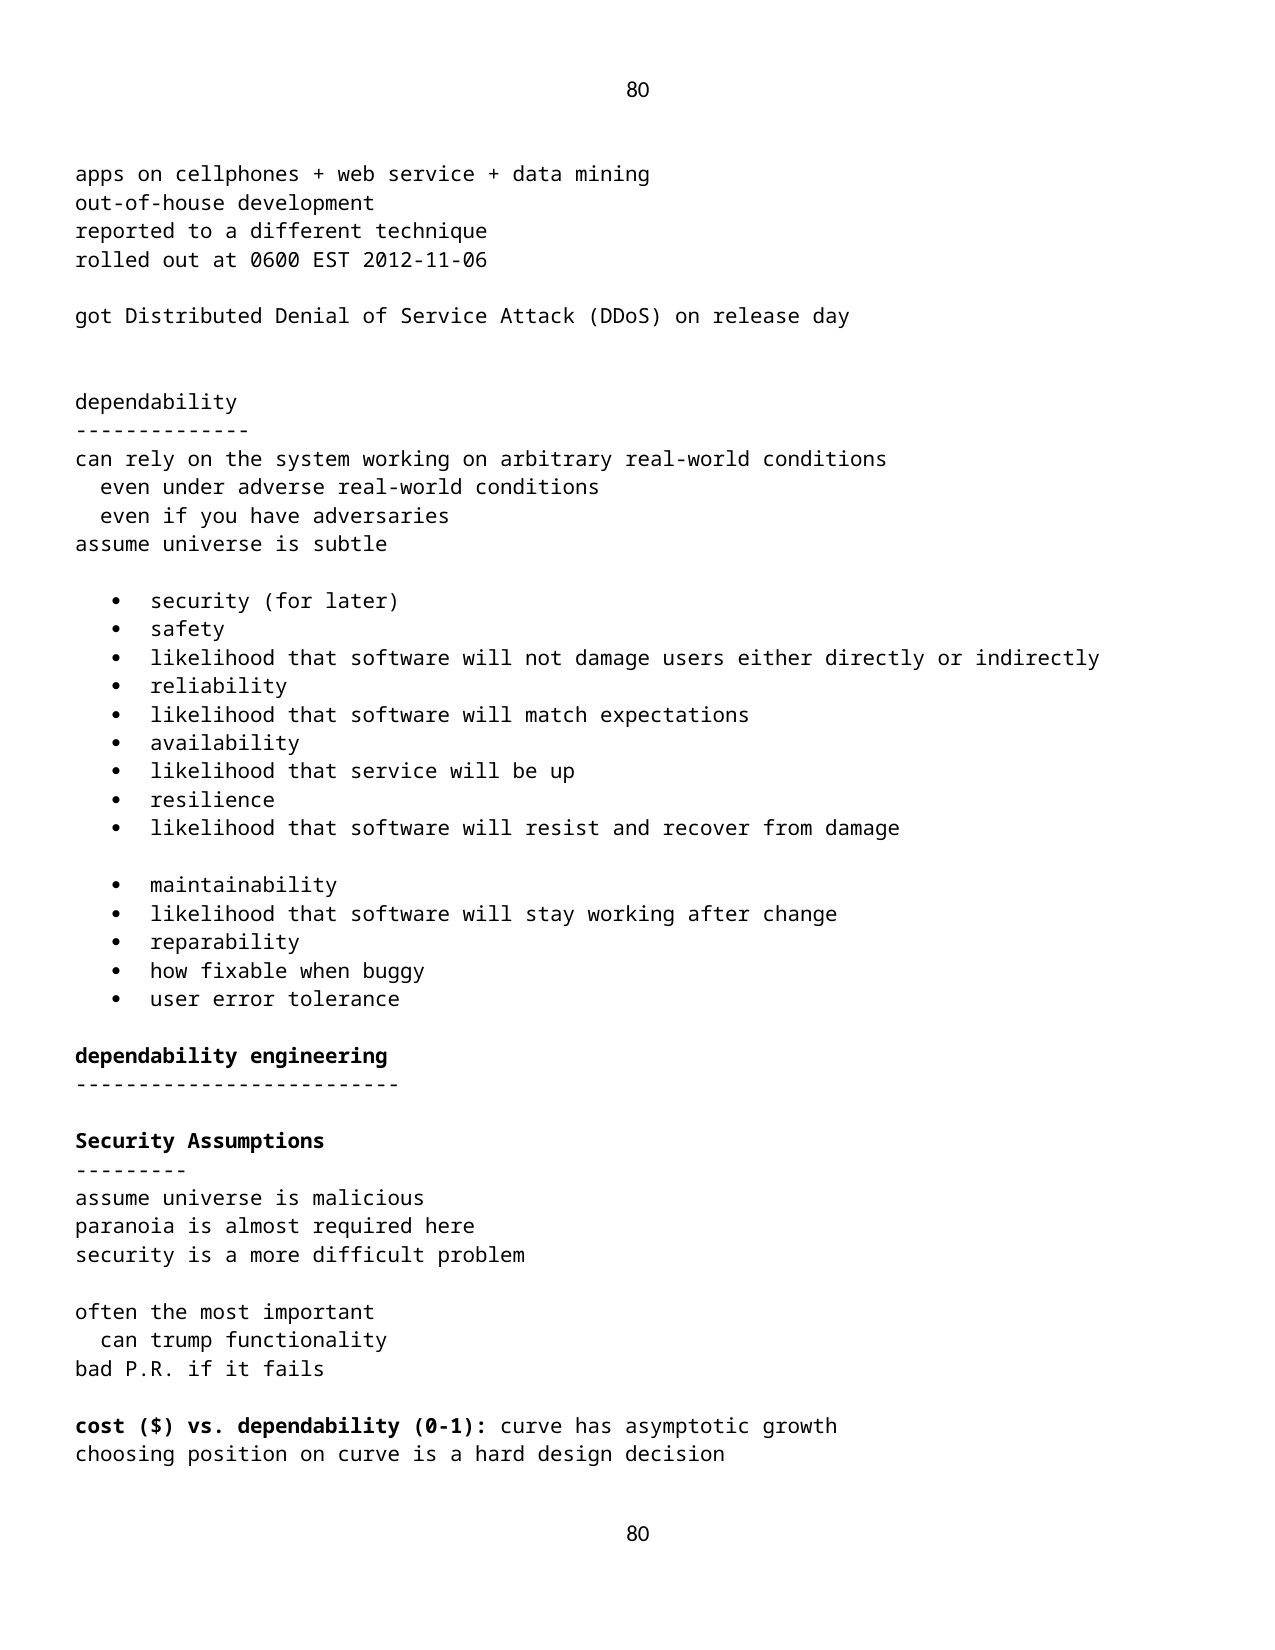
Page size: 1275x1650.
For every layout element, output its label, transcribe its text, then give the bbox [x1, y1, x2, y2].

text dependability [75, 387, 1200, 415]
text apps on cellphones + web service + data mining [75, 159, 1200, 188]
text even if you have adversaries [75, 501, 1200, 529]
text -------------- [75, 415, 1200, 444]
text -------------------------- [75, 1069, 1200, 1098]
list user error tolerance [112, 984, 1200, 1013]
list likelihood that software will match expectations [112, 700, 1200, 728]
text got Distributed Denial of Service Attack (DDoS) on release day [75, 302, 1200, 330]
text --------- [75, 1155, 1200, 1183]
text choosing position on curve is a hard design decision [75, 1439, 1200, 1468]
list reparability [112, 927, 1200, 956]
list likelihood that software will resist and recover from damage [112, 813, 1200, 842]
text dependability engineering [75, 1041, 1200, 1069]
text reported to a different technique [75, 216, 1200, 245]
list likelihood that service will be up [112, 757, 1200, 785]
text assume universe is malicious [75, 1183, 1200, 1212]
text paranoia is almost required here [75, 1212, 1200, 1240]
list likelihood that software will stay working after change [112, 899, 1200, 927]
list likelihood that software will not damage users either directly or indirectly [112, 643, 1200, 671]
list safety [112, 614, 1200, 643]
list resilience [112, 785, 1200, 813]
text can trump functionality [75, 1325, 1200, 1354]
text cost ($) vs. dependability (0-1): curve has asymptotic growth [75, 1411, 1200, 1439]
list how fixable when buggy [112, 956, 1200, 984]
text rolled out at 0600 EST 2012-11-06 [75, 245, 1200, 273]
list maintainability [112, 870, 1200, 899]
list reliability [112, 671, 1200, 700]
list security (for later) [112, 586, 1200, 614]
text Security Assumptions [75, 1126, 1200, 1155]
text often the most important [75, 1297, 1200, 1325]
list availability [112, 728, 1200, 757]
text security is a more difficult problem [75, 1240, 1200, 1268]
text out-of-house development [75, 188, 1200, 216]
text can rely on the system working on arbitrary real-world conditions [75, 444, 1200, 472]
text even under adverse real-world conditions [75, 472, 1200, 501]
text bad P.R. if it fails [75, 1354, 1200, 1382]
text assume universe is subtle [75, 529, 1200, 558]
